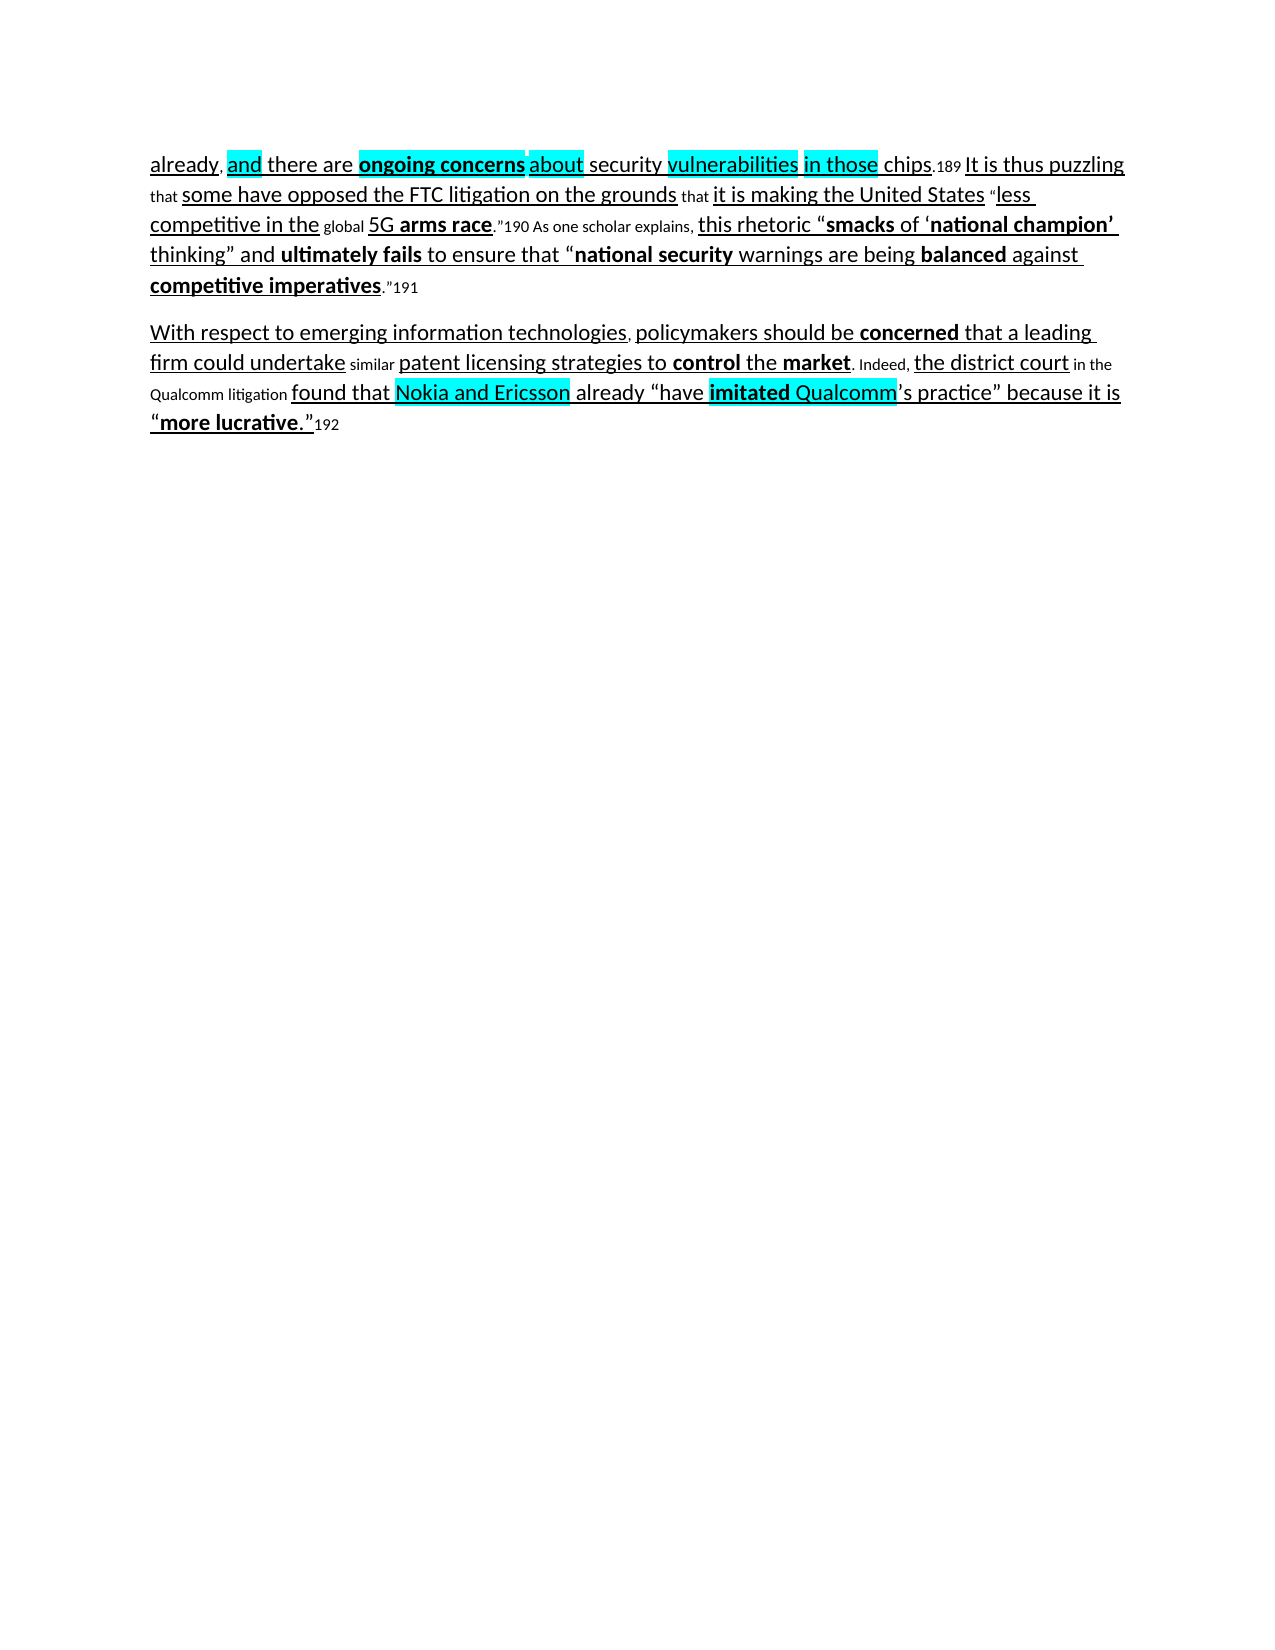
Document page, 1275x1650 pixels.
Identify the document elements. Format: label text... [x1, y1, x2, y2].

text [150, 150, 1125, 299]
text With respect to emerging information technologies, policymakers should be concerned that a leading firm could undertake similar patent licensing strategies to control the market. Indeed, the district court in the Qualcomm litigation found that Nokia and Ericsson already “have imitated Qualcomm’s practice” because it is “more lucrative.”192 [150, 318, 1125, 436]
